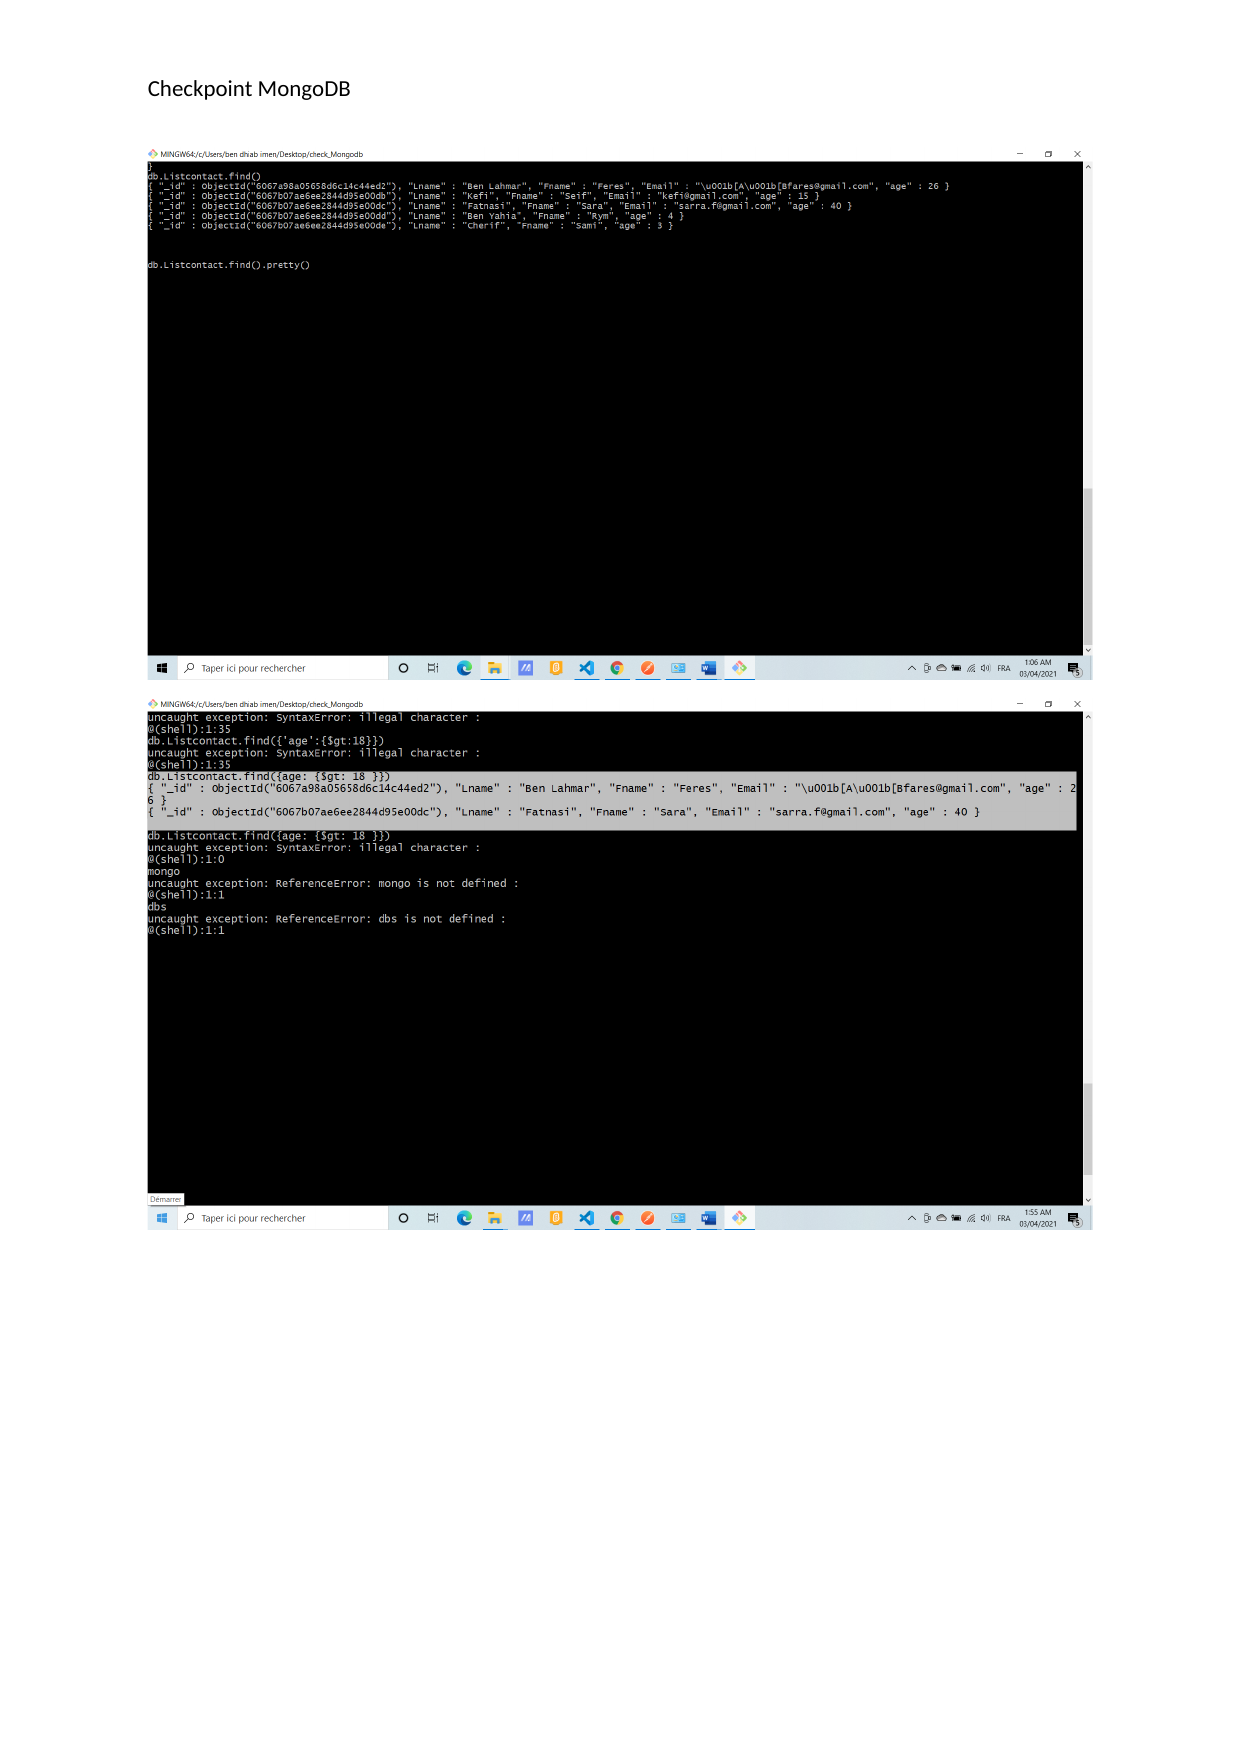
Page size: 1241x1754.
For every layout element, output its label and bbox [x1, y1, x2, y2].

picture [147, 147, 1093, 680]
picture [147, 698, 1093, 1230]
